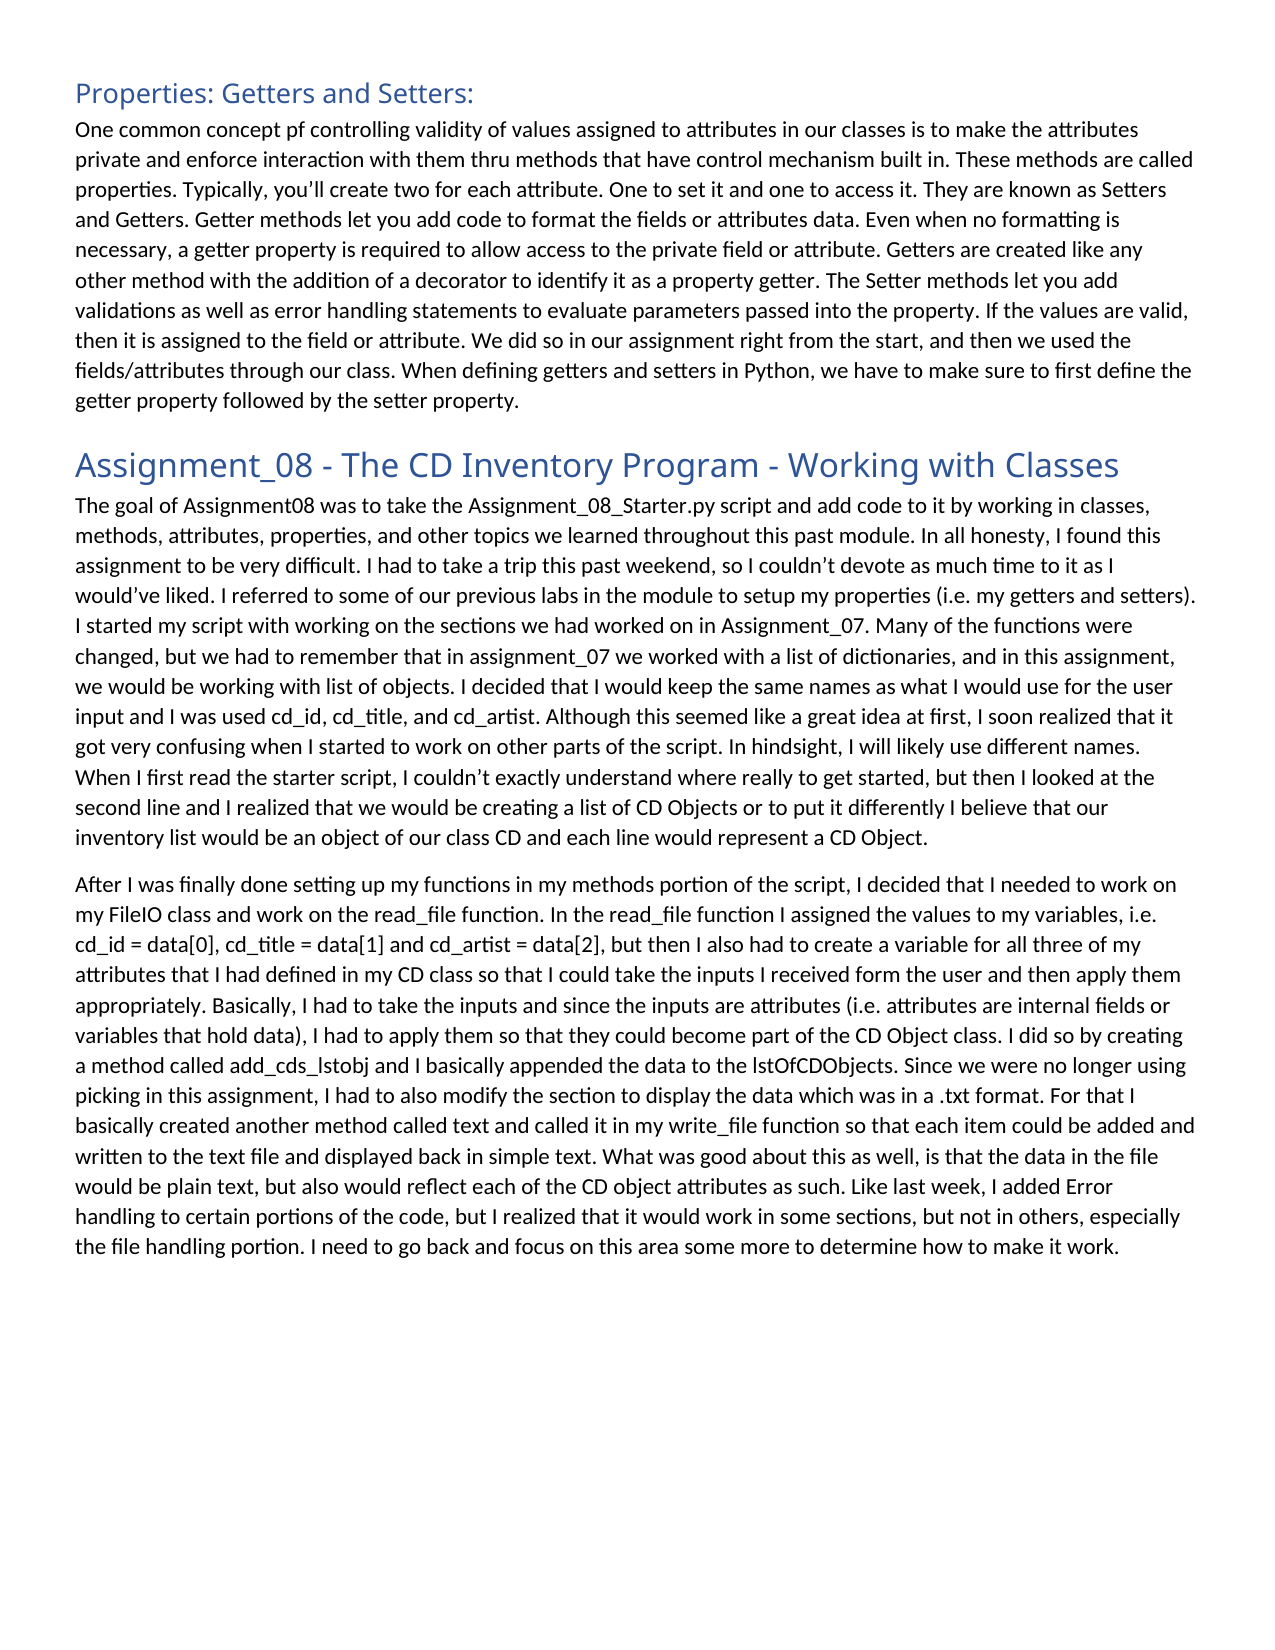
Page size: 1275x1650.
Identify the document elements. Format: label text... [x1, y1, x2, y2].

subtitle Properties: Getters and Setters: [75, 75, 1200, 112]
text One common concept pf controlling validity of values assigned to attributes in our classes is to make the attributes private and enforce interaction with them thru methods that have control mechanism built in. These methods are called properties. Typically, you’ll create two for each attribute. One to set it and one to access it. They are known as Setters and Getters. Getter methods let you add code to format the fields or attributes data. Even when no formatting is necessary, a getter property is required to allow access to the private field or attribute. Getters are created like any other method with the addition of a decorator to identify it as a property getter. The Setter methods let you add validations as well as error handling statements to evaluate parameters passed into the property. If the values are valid, then it is assigned to the field or attribute. We did so in our assignment right from the start, and then we used the fields/attributes through our class. When defining getters and setters in Python, we have to make sure to first define the getter property followed by the setter property. [75, 115, 1200, 415]
text After I was finally done setting up my functions in my methods portion of the script, I decided that I needed to work on my FileIO class and work on the read_file function. In the read_file function I assigned the values to my variables, i.e. cd_id = data[0], cd_title = data[1] and cd_artist = data[2], but then I also had to create a variable for all three of my attributes that I had defined in my CD class so that I could take the inputs I received form the user and then apply them appropriately. Basically, I had to take the inputs and since the inputs are attributes (i.e. attributes are internal fields or variables that hold data), I had to apply them so that they could become part of the CD Object class. I did so by creating a method called add_cds_lstobj and I basically appended the data to the lstOfCDObjects. Since we were no longer using picking in this assignment, I had to also modify the section to display the data which was in a .txt format. For that I basically created another method called text and called it in my write_file function so that each item could be added and written to the text file and displayed back in simple text. What was good about this as well, is that the data in the file would be plain text, but also would reflect each of the CD object attributes as such. Like last week, I added Error handling to certain portions of the code, but I realized that it would work in some sections, but not in others, especially the file handling portion. I need to go back and focus on this area some more to determine how to make it work. [75, 870, 1200, 1261]
text The goal of Assignment08 was to take the Assignment_08_Starter.py script and add code to it by working in classes, methods, attributes, properties, and other topics we learned throughout this past module. In all honesty, I found this assignment to be very difficult. I had to take a trip this past weekend, so I couldn’t devote as much time to it as I would’ve liked. I referred to some of our previous labs in the module to setup my properties (i.e. my getters and setters). I started my script with working on the sections we had worked on in Assignment_07. Many of the functions were changed, but we had to remember that in assignment_07 we worked with a list of dictionaries, and in this assignment, we would be working with list of objects. I decided that I would keep the same names as what I would use for the user input and I was used cd_id, cd_title, and cd_artist. Although this seemed like a great idea at first, I soon realized that it got very confusing when I started to work on other parts of the script. In hindsight, I will likely use different names. When I first read the starter script, I couldn’t exactly understand where really to get started, but then I looked at the second line and I realized that we would be creating a list of CD Objects or to put it differently I believe that our inventory list would be an object of our class CD and each line would represent a CD Object. [75, 491, 1200, 851]
subtitle Assignment_08 - The CD Inventory Program - Working with Classes [75, 442, 1200, 487]
